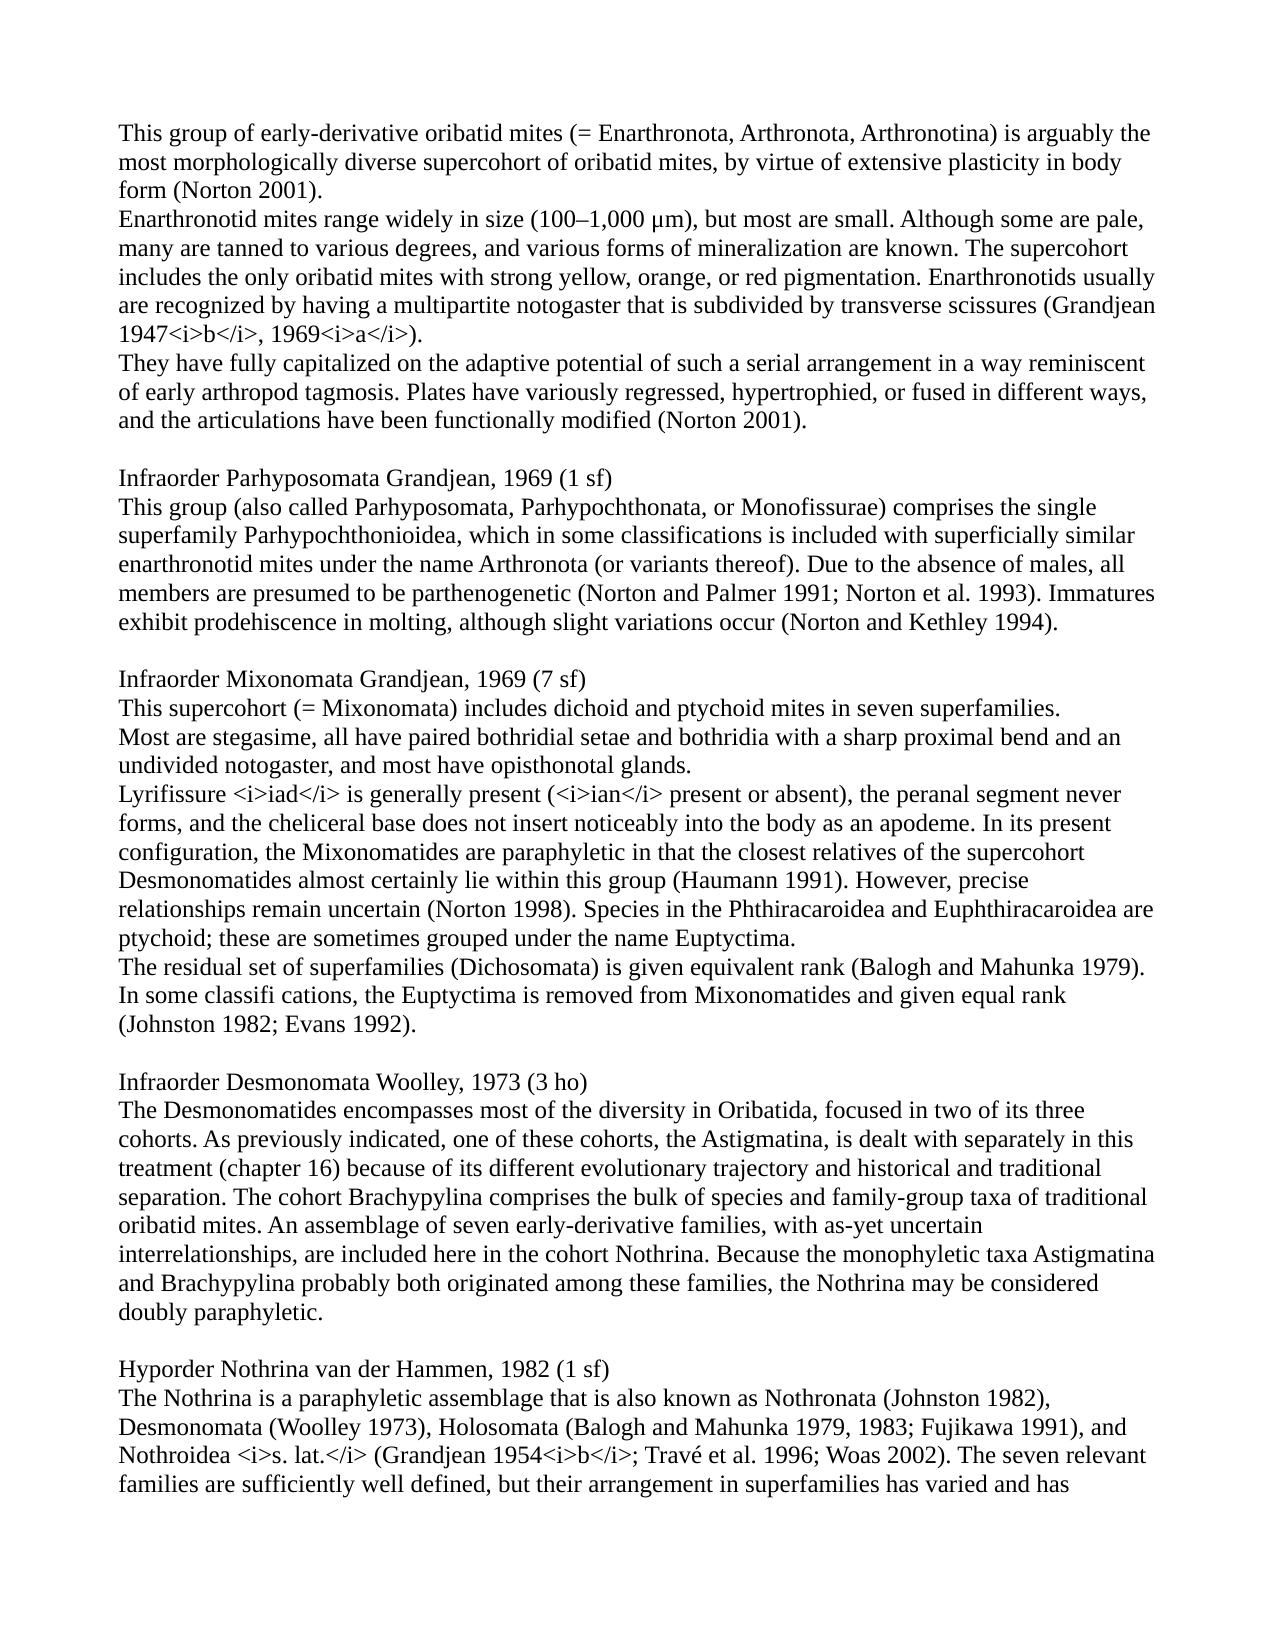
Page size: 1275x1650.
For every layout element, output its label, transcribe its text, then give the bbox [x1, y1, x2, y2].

text The Desmonomatides encompasses most of the diversity in Oribatida, focused in two of its three cohorts. As previously indicated, one of these cohorts, the Astigmatina, is dealt with separately in this treatment (chapter 16) because of its different evolutionary trajectory and historical and traditional separation. The cohort Brachypylina comprises the bulk of species and family-group taxa of traditional oribatid mites. An assemblage of seven early-derivative families, with as-yet uncertain interrelationships, are included here in the cohort Nothrina. Because the monophyletic taxa Astigmatina [118, 1096, 1157, 1268]
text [118, 1383, 1157, 1498]
text This group of early-derivative oribatid mites (= Enarthronota, Arthronota, Arthronotina) is arguably the most morphologically diverse supercohort of oribatid mites, by virtue of extensive plasticity in body form (Norton 2001). [118, 118, 1157, 204]
text This supercohort (= Mixonomata) includes dichoid and ptychoid mites in seven superfamilies. [118, 693, 1157, 722]
text and Brachypylina probably both originated among these families, the Nothrina may be considered doubly paraphyletic. [118, 1268, 1157, 1326]
text This group (also called Parhyposomata, Parhypochthonata, or Monofissurae) comprises the single superfamily Parhypochthonioidea, which in some classifications is included with superficially similar enarthronotid mites under the name Arthronota (or variants thereof). Due to the absence of males, all members are presumed to be parthenogenetic (Norton and Palmer 1991; Norton et al. 1993). Immatures [118, 492, 1157, 607]
text exhibit prodehiscence in molting, although slight variations occur (Norton and Kethley 1994). [118, 607, 1157, 636]
text They have fully capitalized on the adaptive potential of such a serial arrangement in a way reminiscent of early arthropod tagmosis. Plates have variously regressed, hypertrophied, or fused in different ways, and the articulations have been functionally modified (Norton 2001). [118, 348, 1157, 434]
text Infraorder Mixonomata Grandjean, 1969 (7 sf) [118, 664, 1157, 693]
text Infraorder Desmonomata Woolley, 1973 (3 ho) [118, 1067, 1157, 1096]
text Hyporder Nothrina van der Hammen, 1982 (1 sf) [118, 1354, 1157, 1383]
text Enarthronotid mites range widely in size (100–1,000 μm), but most are small. Although some are pale, many are tanned to various degrees, and various forms of mineralization are known. The supercohort includes the only oribatid mites with strong yellow, orange, or red pigmentation. Enarthronotids usually are recognized by having a multipartite notogaster that is subdivided by transverse scissures (Grandjean 1947<i>b</i>, 1969<i>a</i>). [118, 204, 1157, 348]
text Infraorder Parhyposomata Grandjean, 1969 (1 sf) [118, 463, 1157, 492]
text Lyrifissure <i>iad</i> is generally present (<i>ian</i> present or absent), the peranal segment never forms, and the cheliceral base does not insert noticeably into the body as an apodeme. In its present configuration, the Mixonomatides are paraphyletic in that the closest relatives of the supercohort Desmonomatides almost certainly lie within this group (Haumann 1991). However, precise relationships remain uncertain (Norton 1998). Species in the Phthiracaroidea and Euphthiracaroidea are ptychoid; these are sometimes grouped under the name Euptyctima. [118, 779, 1157, 952]
text Most are stegasime, all have paired bothridial setae and bothridia with a sharp proximal bend and an undivided notogaster, and most have opisthonotal glands. [118, 722, 1157, 779]
text The residual set of superfamilies (Dichosomata) is given equivalent rank (Balogh and Mahunka 1979). In some classifi cations, the Euptyctima is removed from Mixonomatides and given equal rank (Johnston 1982; Evans 1992). [118, 952, 1157, 1038]
